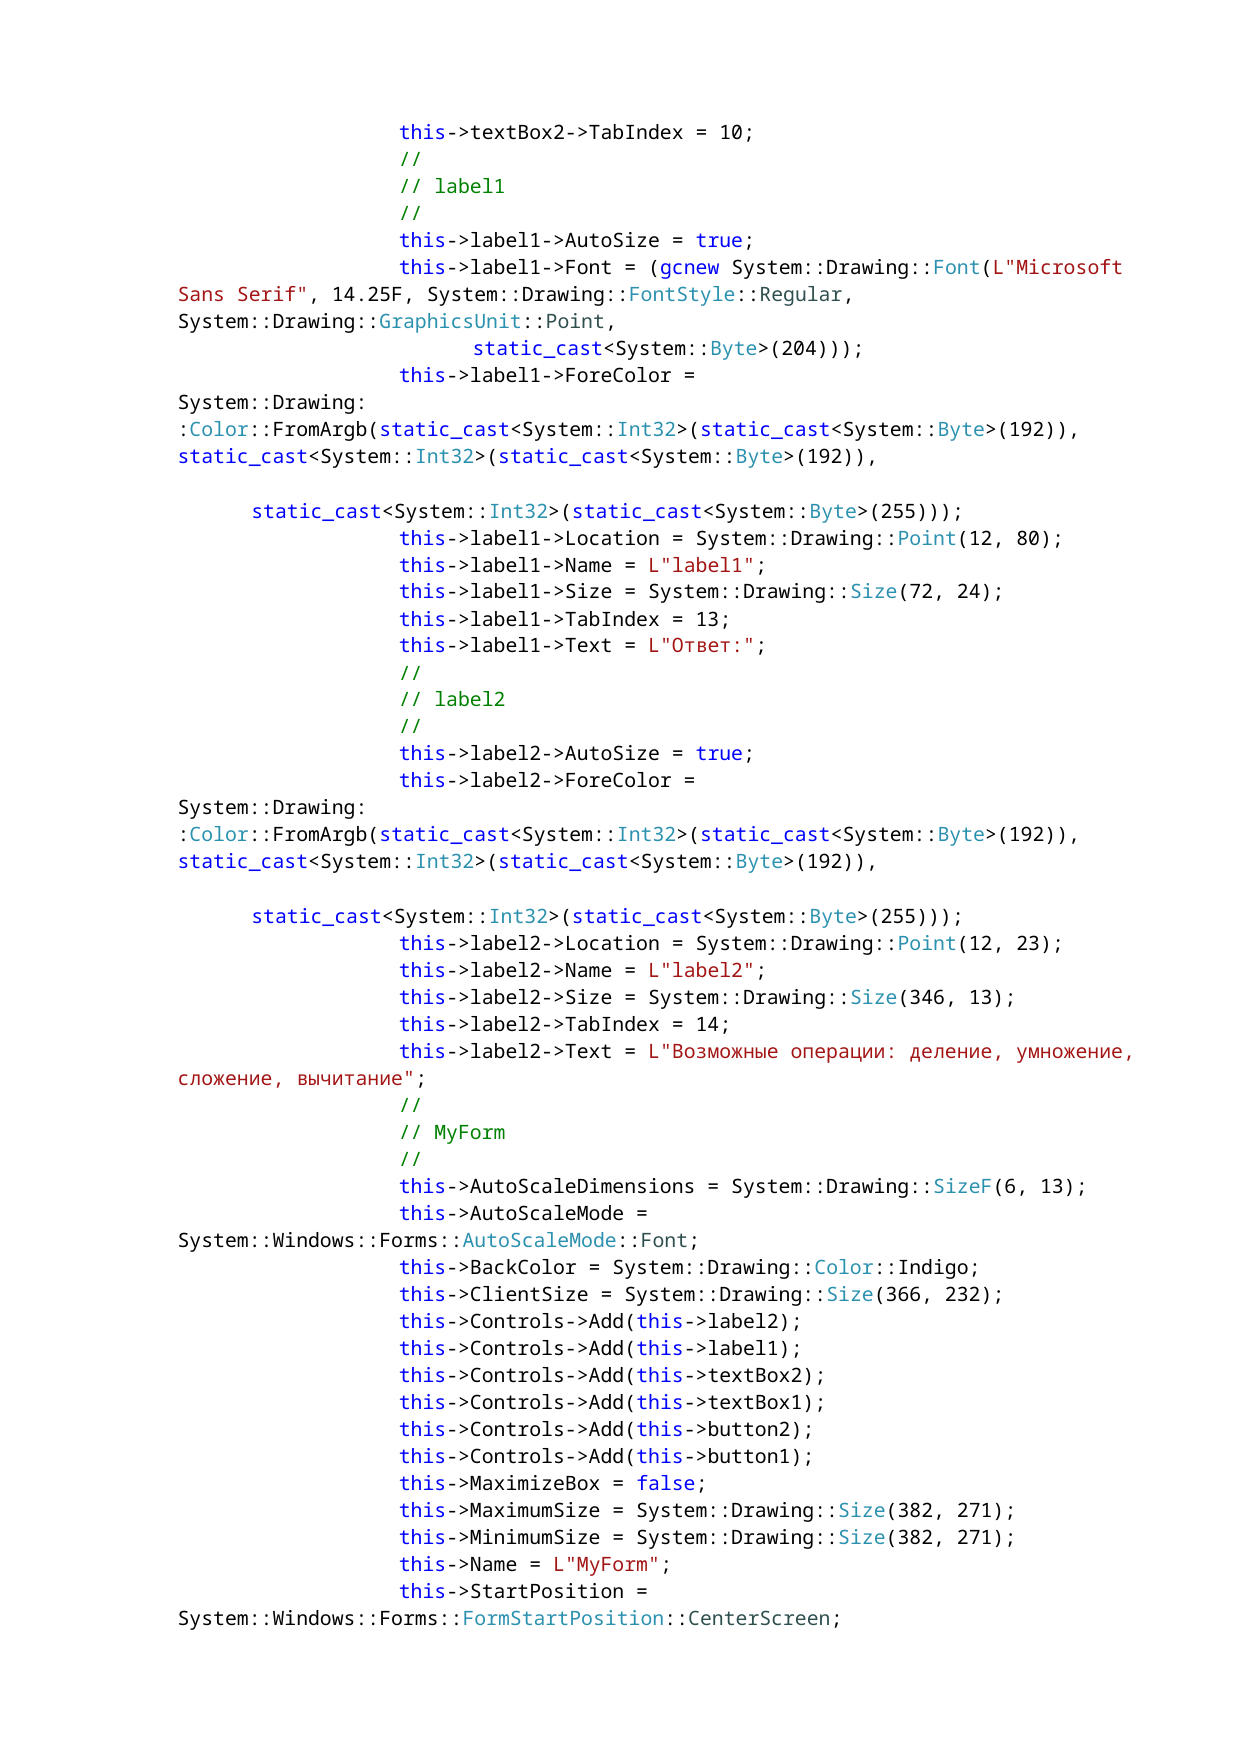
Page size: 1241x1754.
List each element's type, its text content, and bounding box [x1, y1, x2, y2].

text this->AutoScaleDimensions = System::Drawing::SizeF(6, 13); [177, 1172, 1152, 1199]
text this->label2->Size = System::Drawing::Size(346, 13); [177, 983, 1152, 1011]
text // label1 [177, 172, 1152, 199]
text // MyForm [177, 1118, 1152, 1145]
text // [177, 1145, 1152, 1172]
text this->label1->TabIndex = 13; [177, 605, 1152, 632]
text this->Controls->Add(this->button2); [177, 1415, 1152, 1442]
text this->label1->Location = System::Drawing::Point(12, 80); [177, 524, 1152, 551]
text // [177, 1091, 1152, 1118]
text static_cast<System::Byte>(204))); [177, 334, 1152, 361]
text this->StartPosition = System::Windows::Forms::FormStartPosition::CenterScreen; [177, 1577, 1152, 1631]
text // [177, 145, 1152, 172]
text this->label1->Font = (gcnew System::Drawing::Font(L"Microsoft Sans Serif", 14.25F, System::Drawing::FontStyle::Regular, System::Drawing::GraphicsUnit::Point, [177, 253, 1152, 334]
text // [177, 199, 1152, 226]
text this->MaximumSize = System::Drawing::Size(382, 271); [177, 1496, 1152, 1523]
text this->label2->Name = L"label2"; [177, 957, 1152, 983]
text // [177, 713, 1152, 740]
text this->label2->Location = System::Drawing::Point(12, 23); [177, 929, 1152, 957]
text // label2 [177, 686, 1152, 713]
text this->MaximizeBox = false; [177, 1469, 1152, 1496]
text this->Controls->Add(this->textBox2); [177, 1361, 1152, 1388]
text this->label2->Text = L"Возможные операции: деление, умножение, сложение, вычитание"; [177, 1037, 1152, 1091]
text this->label1->AutoSize = true; [177, 226, 1152, 253]
text this->MinimumSize = System::Drawing::Size(382, 271); [177, 1523, 1152, 1550]
text static_cast<System::Int32>(static_cast<System::Byte>(255))); [177, 874, 1152, 929]
text static_cast<System::Int32>(static_cast<System::Byte>(255))); [177, 469, 1152, 524]
text this->Controls->Add(this->textBox1); [177, 1388, 1152, 1415]
text this->label2->AutoSize = true; [177, 740, 1152, 767]
text this->Controls->Add(this->label1); [177, 1334, 1152, 1361]
text this->label2->ForeColor = System::Drawing::Color::FromArgb(static_cast<System::Int32>(static_cast<System::Byte>(192)), static_cast<System::Int32>(static_cast<System::Byte>(192)), [177, 767, 1152, 874]
text this->textBox2->TabIndex = 10; [177, 118, 1152, 145]
text this->label2->TabIndex = 14; [177, 1011, 1152, 1037]
text this->Controls->Add(this->label2); [177, 1307, 1152, 1334]
text this->label1->Text = L"Ответ:"; [177, 632, 1152, 659]
text this->AutoScaleMode = System::Windows::Forms::AutoScaleMode::Font; [177, 1199, 1152, 1253]
text this->Controls->Add(this->button1); [177, 1442, 1152, 1469]
text this->label1->ForeColor = System::Drawing::Color::FromArgb(static_cast<System::Int32>(static_cast<System::Byte>(192)), static_cast<System::Int32>(static_cast<System::Byte>(192)), [177, 361, 1152, 469]
text this->BackColor = System::Drawing::Color::Indigo; [177, 1253, 1152, 1280]
text // [177, 659, 1152, 686]
text this->label1->Size = System::Drawing::Size(72, 24); [177, 578, 1152, 605]
text this->Name = L"MyForm"; [177, 1550, 1152, 1577]
text this->label1->Name = L"label1"; [177, 551, 1152, 578]
text this->ClientSize = System::Drawing::Size(366, 232); [177, 1280, 1152, 1307]
